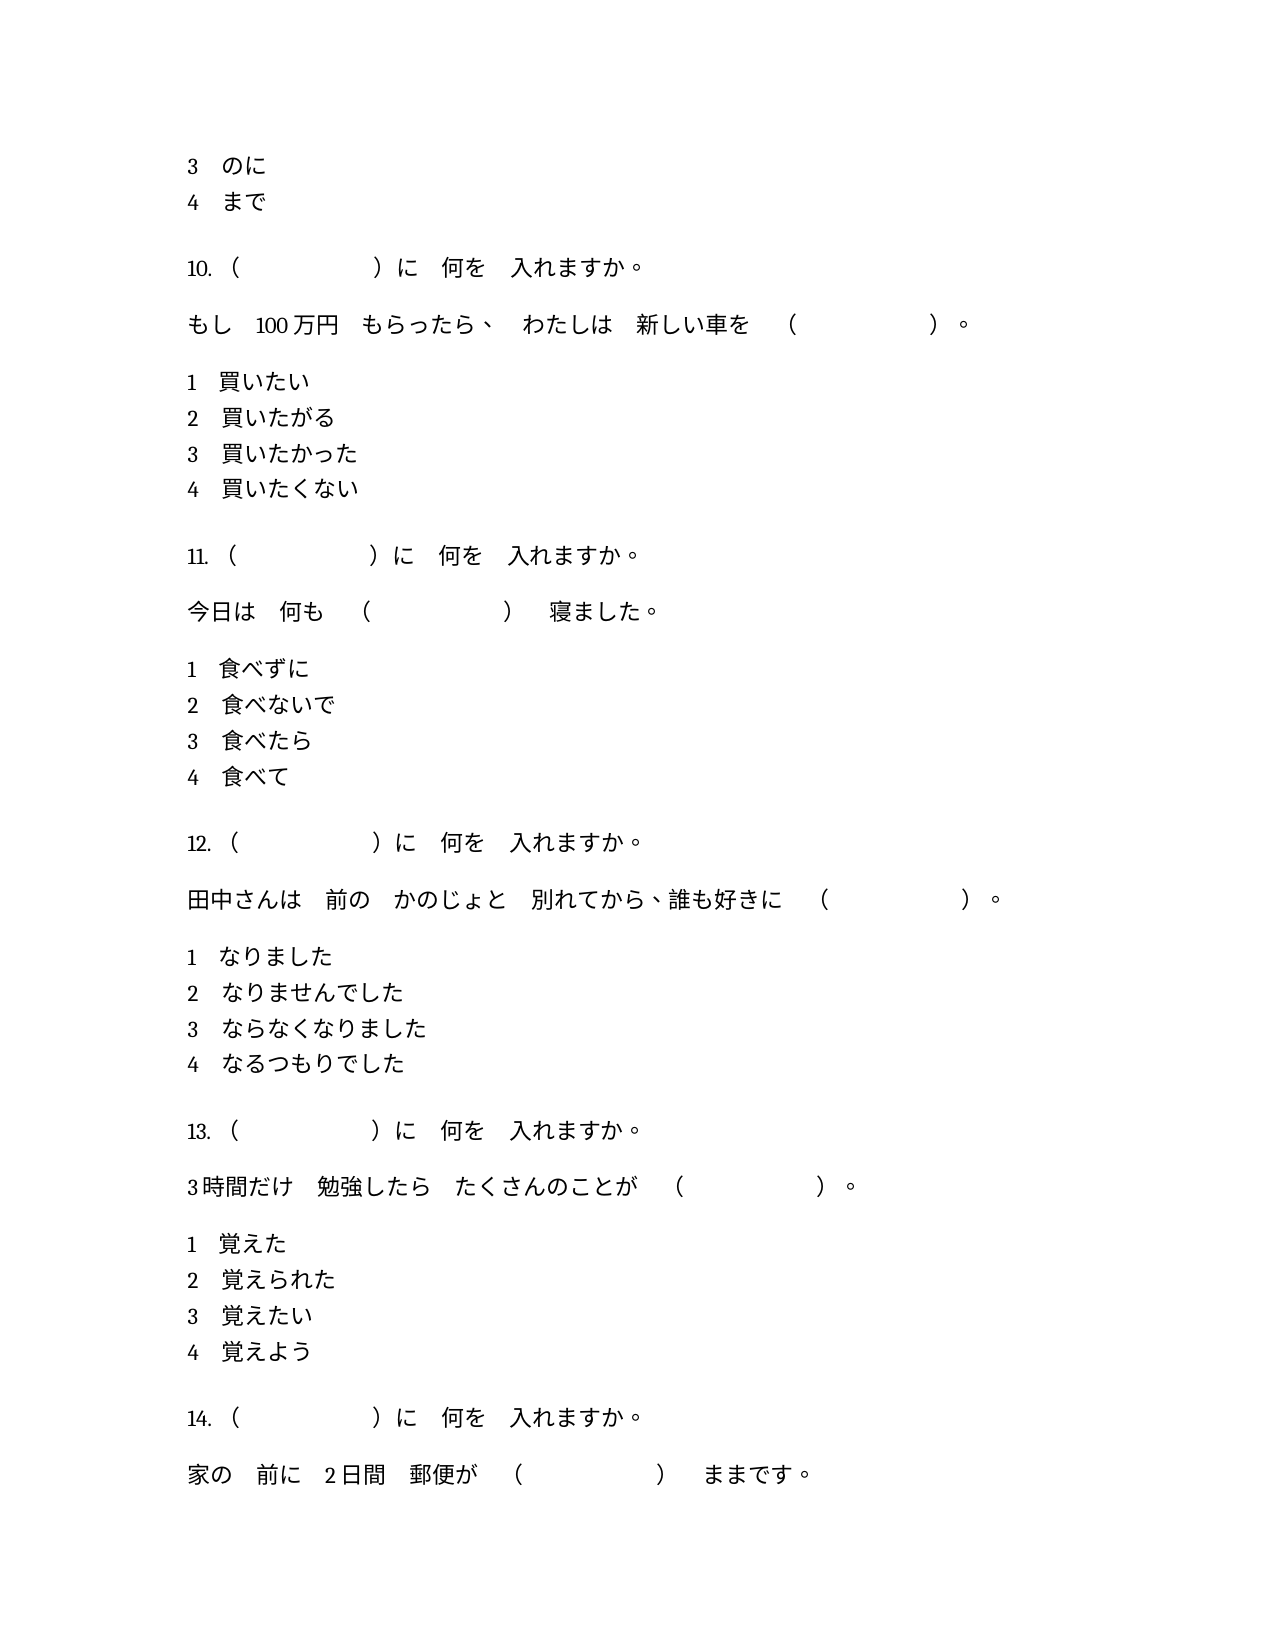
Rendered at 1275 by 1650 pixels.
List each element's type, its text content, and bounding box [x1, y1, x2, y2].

text 3時間だけ 勉強したら たくさんのことが （ ）。 [187, 1171, 1087, 1203]
text 田中さんは 前の かのじょと 別れてから、誰も好きに （ ）。 [187, 884, 1087, 915]
text 1 覚えた 2 覚えられた 3 覚えたい 4 覚えよう 14. （ ）に 何を 入れますか。 [187, 1228, 1087, 1433]
text 1 食べずに 2 食べないで 3 食べたら 4 食べて 12. （ ）に 何を 入れますか。 [187, 653, 1087, 858]
text 今日は 何も （ ） 寝ました。 [187, 596, 1087, 628]
text 1 買いたい 2 買いたがる 3 買いたかった 4 買いたくない 11. （ ）に 何を 入れますか。 [187, 366, 1087, 571]
text もし 100万円 もらったら、 わたしは 新しい車を （ ）。 [187, 309, 1087, 340]
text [187, 150, 1087, 283]
text 家の 前に 2日間 郵便が （ ） ままです。 [187, 1459, 1087, 1490]
text 1 なりました 2 なりませんでした 3 ならなくなりました 4 なるつもりでした 13. （ ）に 何を 入れますか。 [187, 941, 1087, 1146]
